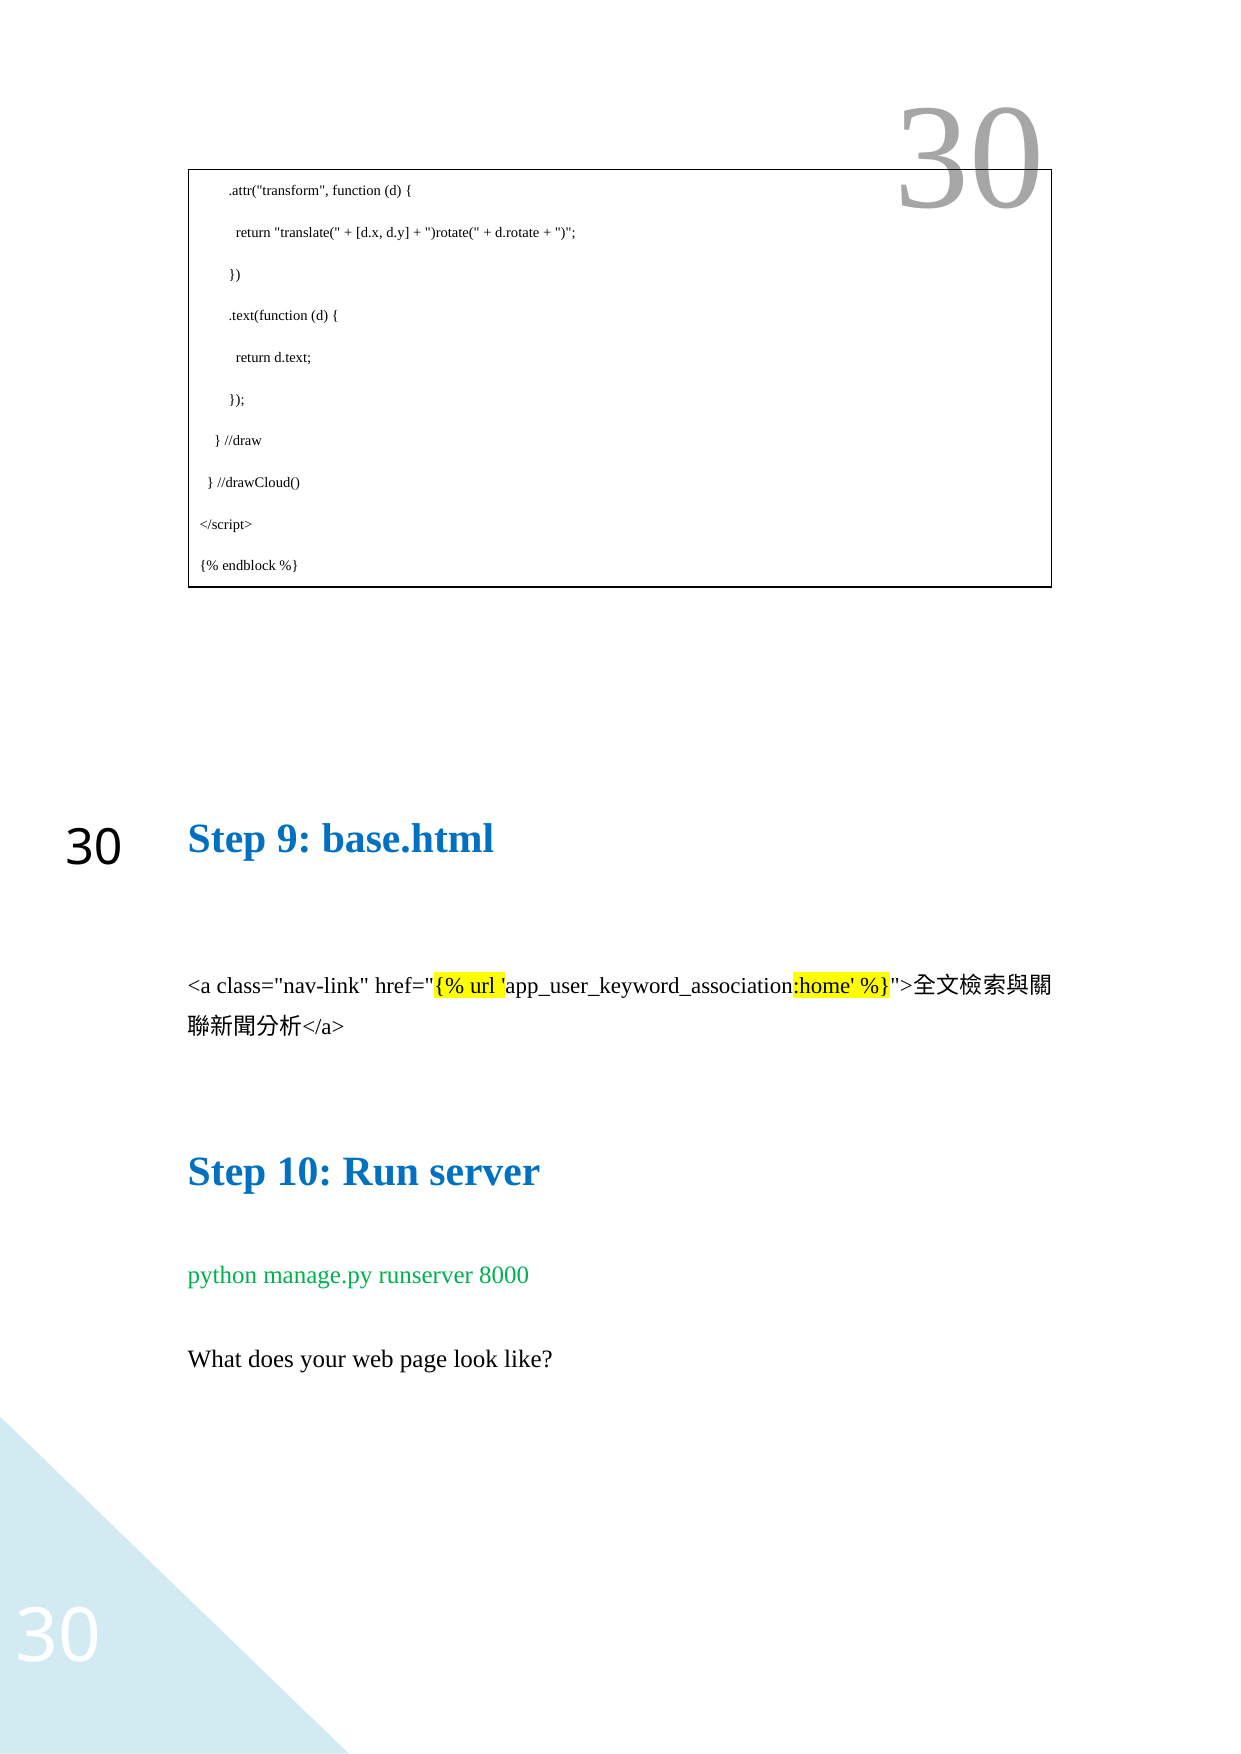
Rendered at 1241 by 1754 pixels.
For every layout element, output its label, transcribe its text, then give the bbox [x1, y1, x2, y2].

text python manage.py runserver 8000 [187, 1254, 1053, 1296]
text What does your web page look like? [187, 1337, 1053, 1379]
text Step 10: Run server [187, 1129, 1053, 1212]
text <a class="nav-link" href="{% url 'app_user_keyword_association:home' %}">全文檢索與關聯新聞分析</a> [187, 962, 1053, 1046]
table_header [189, 170, 1051, 586]
text Step 9: base.html [187, 796, 1053, 879]
